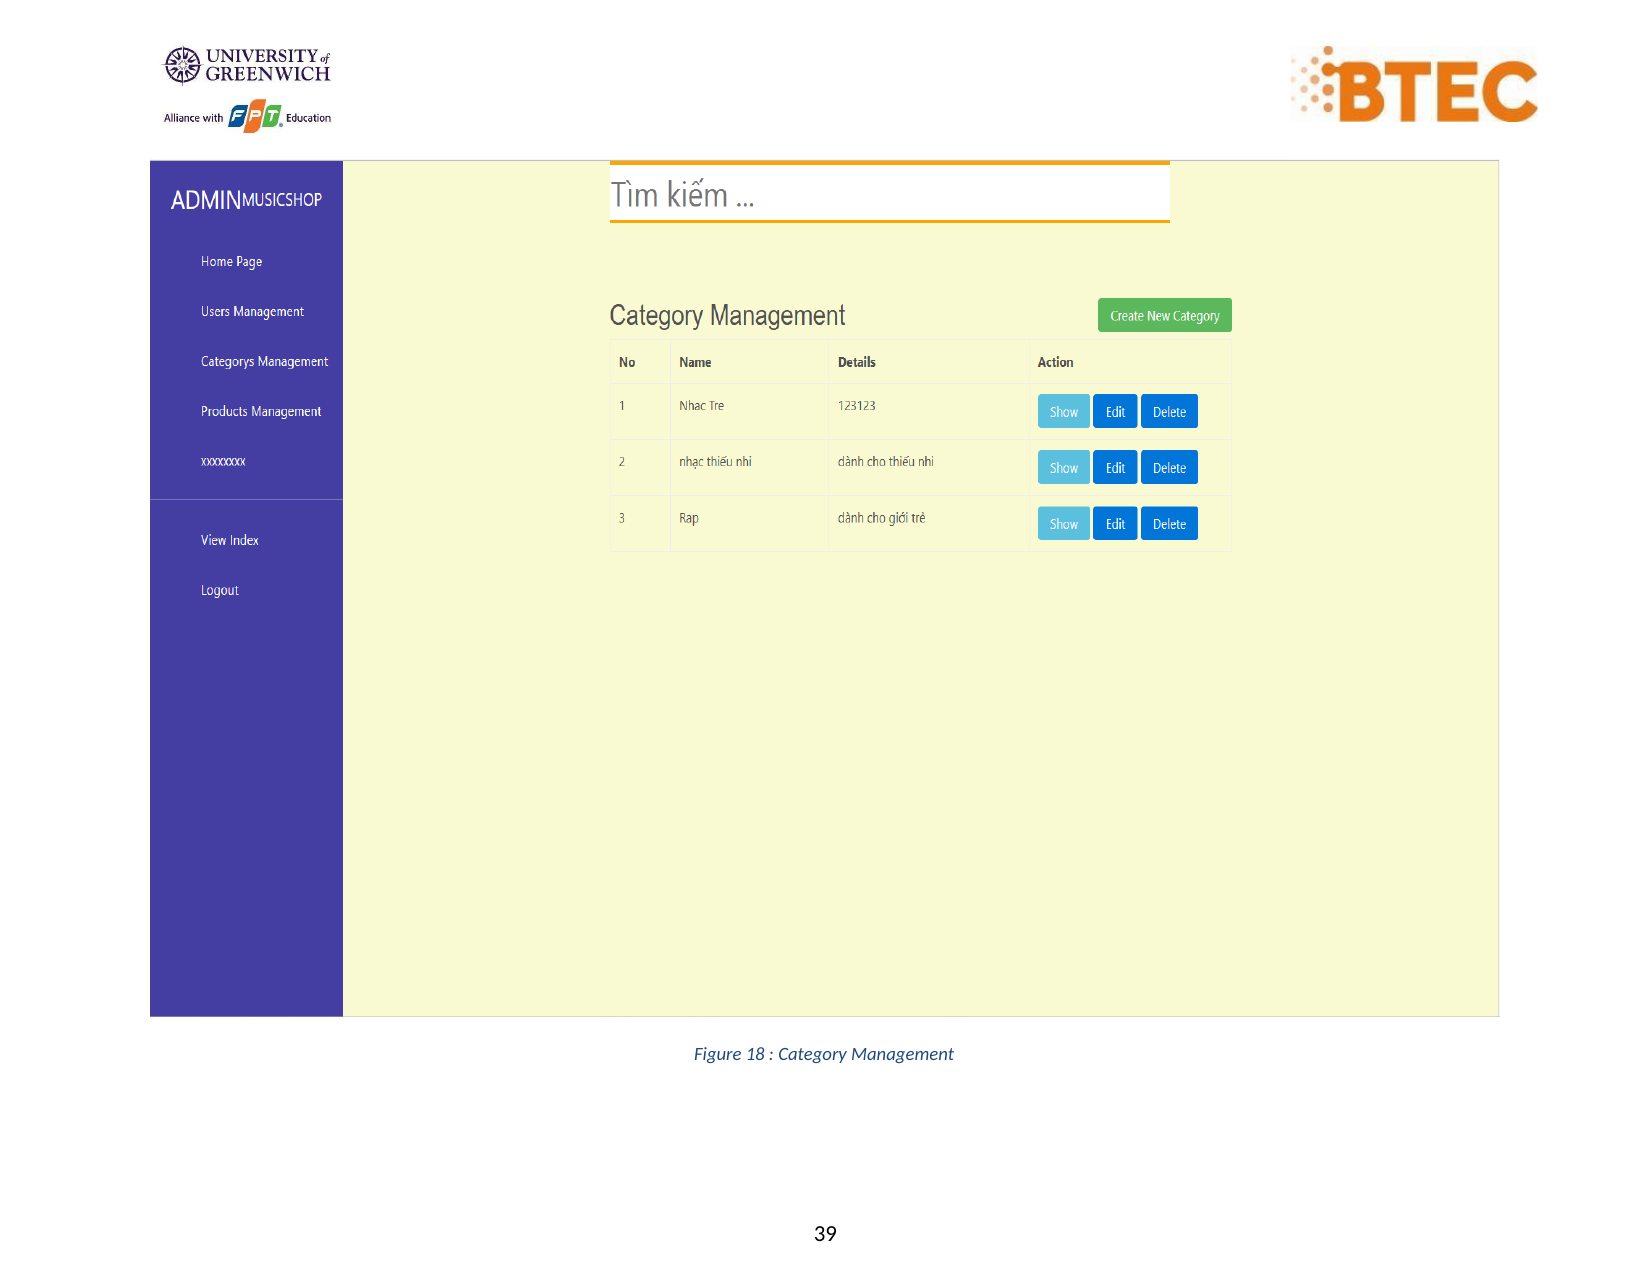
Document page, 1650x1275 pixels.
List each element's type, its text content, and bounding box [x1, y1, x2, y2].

picture [150, 159, 1500, 1017]
picture [1290, 46, 1538, 122]
picture [150, 32, 343, 144]
